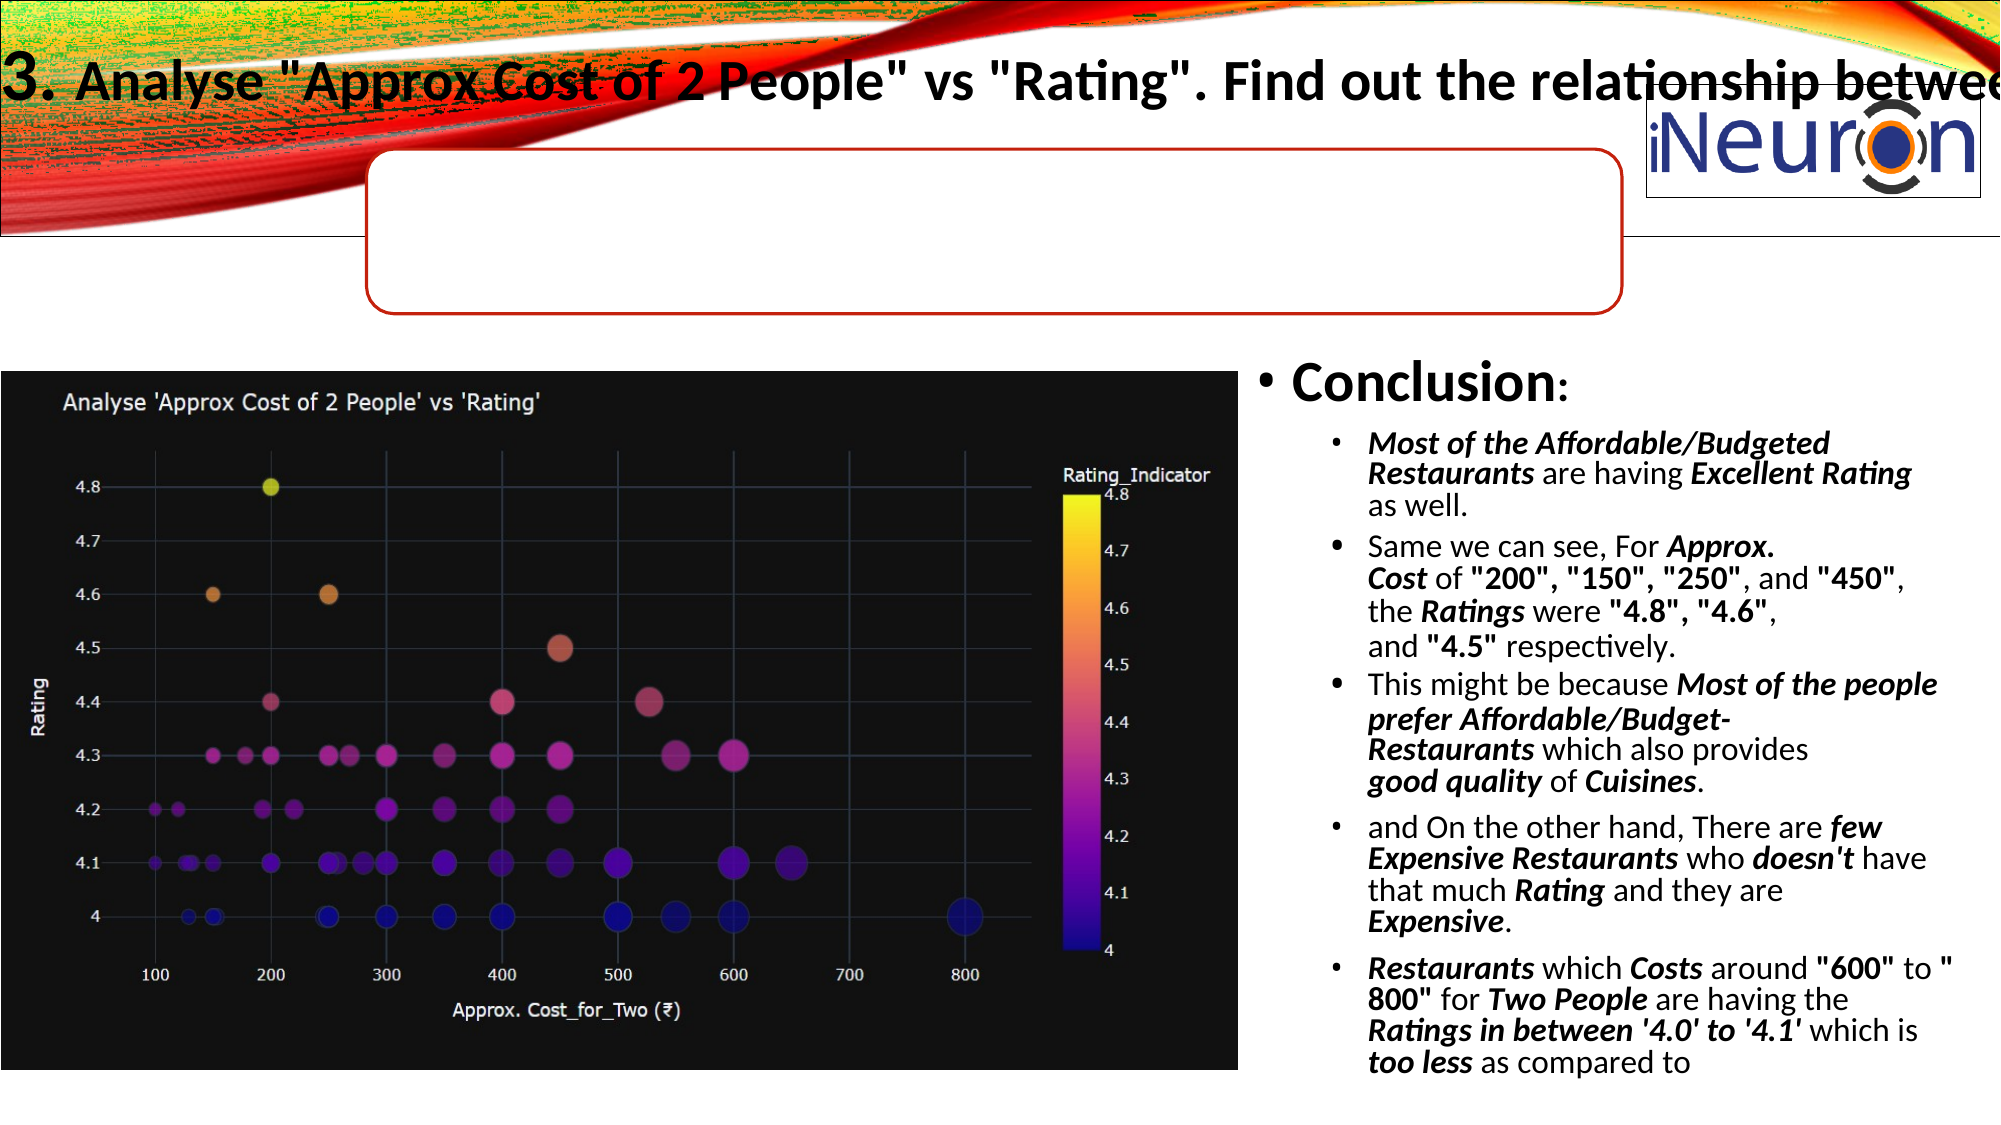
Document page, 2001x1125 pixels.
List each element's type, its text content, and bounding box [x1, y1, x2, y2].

picture [1, 371, 1238, 1070]
text the Ratings were "4.8", "4.6", [1368, 596, 2000, 628]
list Same we can see, For Approx. [1330, 528, 2000, 564]
list This might be because Most of the people [1330, 667, 2000, 703]
list Most of the Affordable/Budgeted Restaurants are having Excellent Rating as well. [1330, 426, 1946, 525]
text and "4.5" respectively. [1368, 628, 2000, 665]
text Cost of "200", "150", "250", and "450", [1368, 564, 2000, 596]
list and On the other hand, There are few Expensive Restaurants who doesn't have that much Rating and they are Expensive. [1330, 811, 1935, 941]
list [1330, 951, 1958, 1082]
subtitle Conclusion: [1255, 339, 2000, 418]
text prefer Affordable/Budget- Restaurants which also provides good quality of Cuisines. [1368, 705, 1885, 800]
picture [1, 1, 2000, 236]
